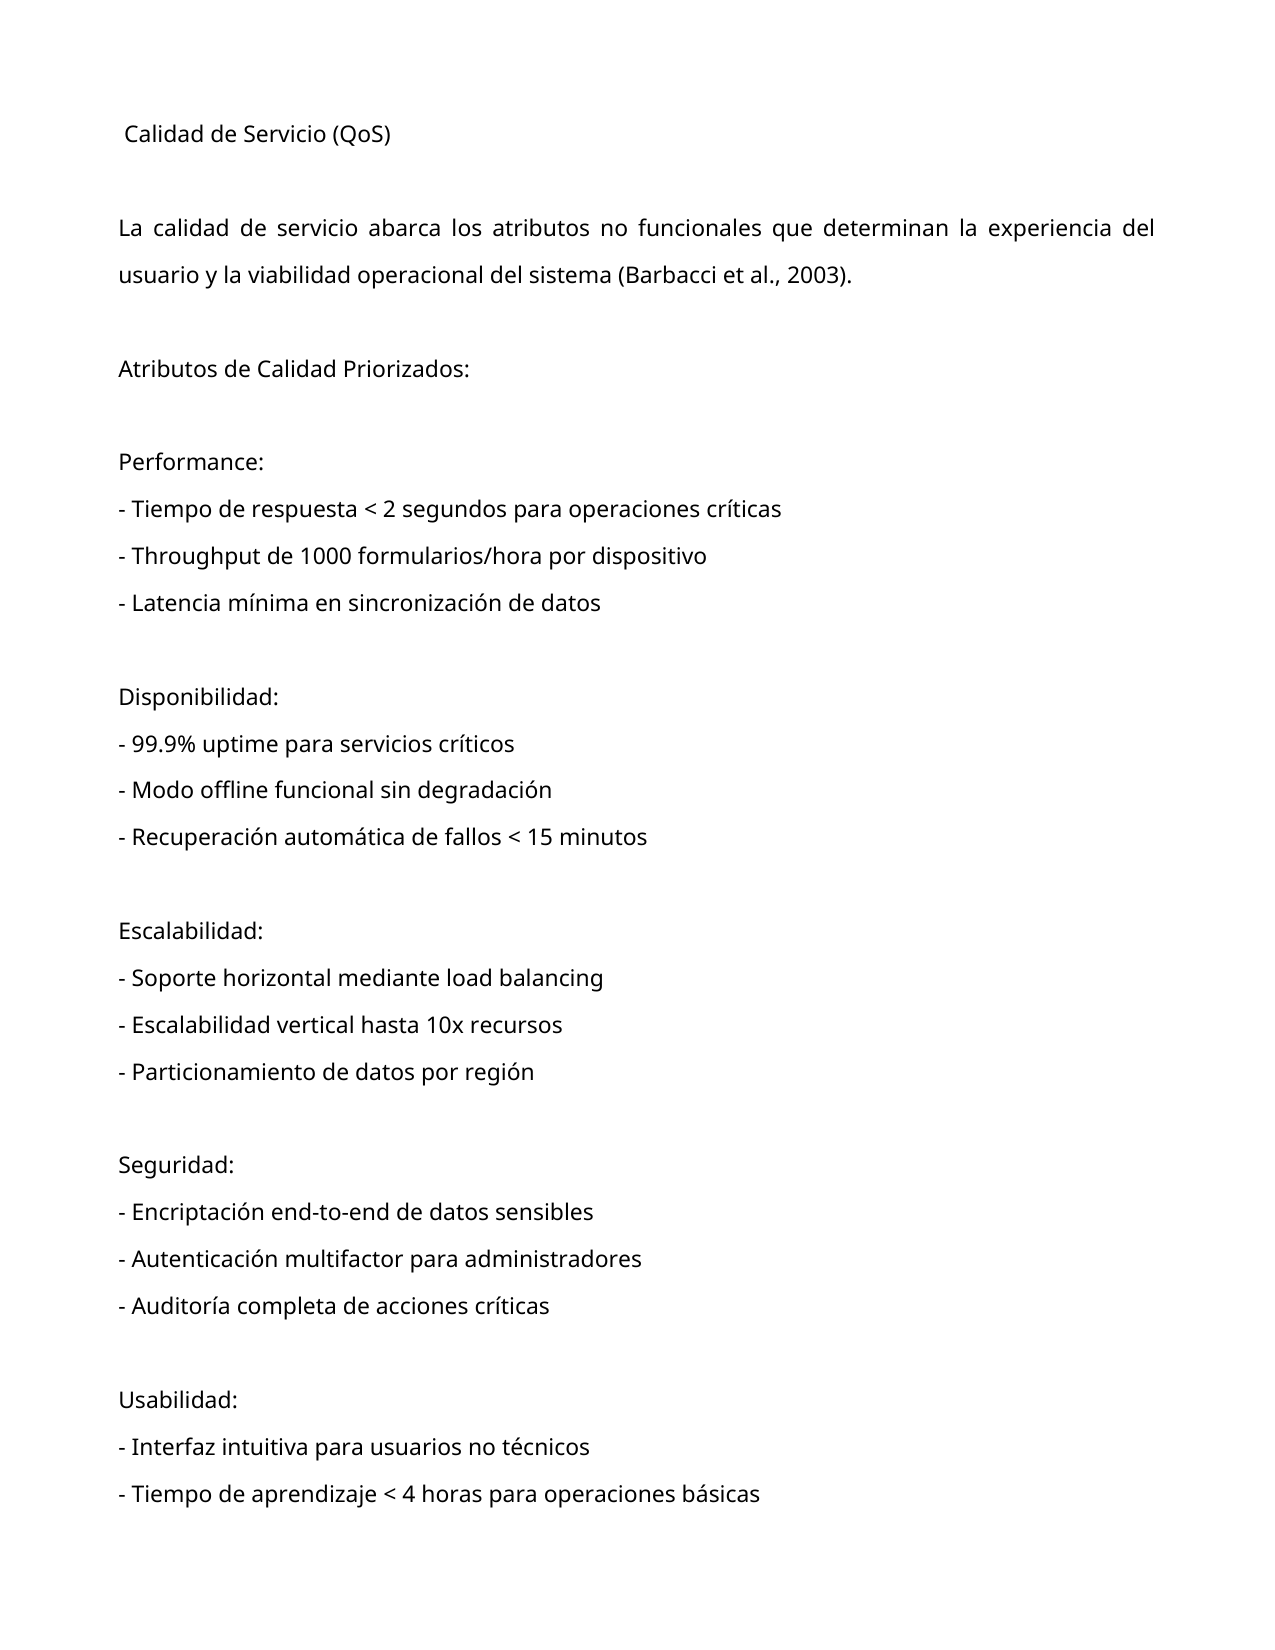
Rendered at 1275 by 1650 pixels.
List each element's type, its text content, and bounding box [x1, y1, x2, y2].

text - 99.9% uptime para servicios críticos [118, 727, 1157, 759]
text Usabilidad: [118, 1384, 1157, 1415]
text - Interfaz intuitiva para usuarios no técnicos [118, 1431, 1157, 1462]
text - Particionamiento de datos por región [118, 1056, 1157, 1087]
text - Latencia mínima en sincronización de datos [118, 587, 1157, 618]
text - Modo offline funcional sin degradación [118, 774, 1157, 806]
text - Encriptación end-to-end de datos sensibles [118, 1196, 1157, 1227]
text - Escalabilidad vertical hasta 10x recursos [118, 1009, 1157, 1040]
text - Tiempo de aprendizaje < 4 horas para operaciones básicas [118, 1477, 1157, 1509]
text - Recuperación automática de fallos < 15 minutos [118, 821, 1157, 852]
text Calidad de Servicio (QoS) [118, 118, 1157, 149]
text Atributos de Calidad Priorizados: [118, 352, 1157, 384]
text - Soporte horizontal mediante load balancing [118, 962, 1157, 993]
text Performance: [118, 446, 1157, 477]
text Disponibilidad: [118, 681, 1157, 712]
text - Auditoría completa de acciones críticas [118, 1290, 1157, 1321]
text La calidad de servicio abarca los atributos no funcionales que determinan la experiencia del usuario y la viabilidad operacional del sistema (Barbacci et al., 2003). [118, 212, 1157, 290]
text Escalabilidad: [118, 915, 1157, 946]
text Seguridad: [118, 1149, 1157, 1181]
text - Tiempo de respuesta < 2 segundos para operaciones críticas [118, 493, 1157, 524]
text - Throughput de 1000 formularios/hora por dispositivo [118, 540, 1157, 571]
text - Autenticación multifactor para administradores [118, 1243, 1157, 1274]
